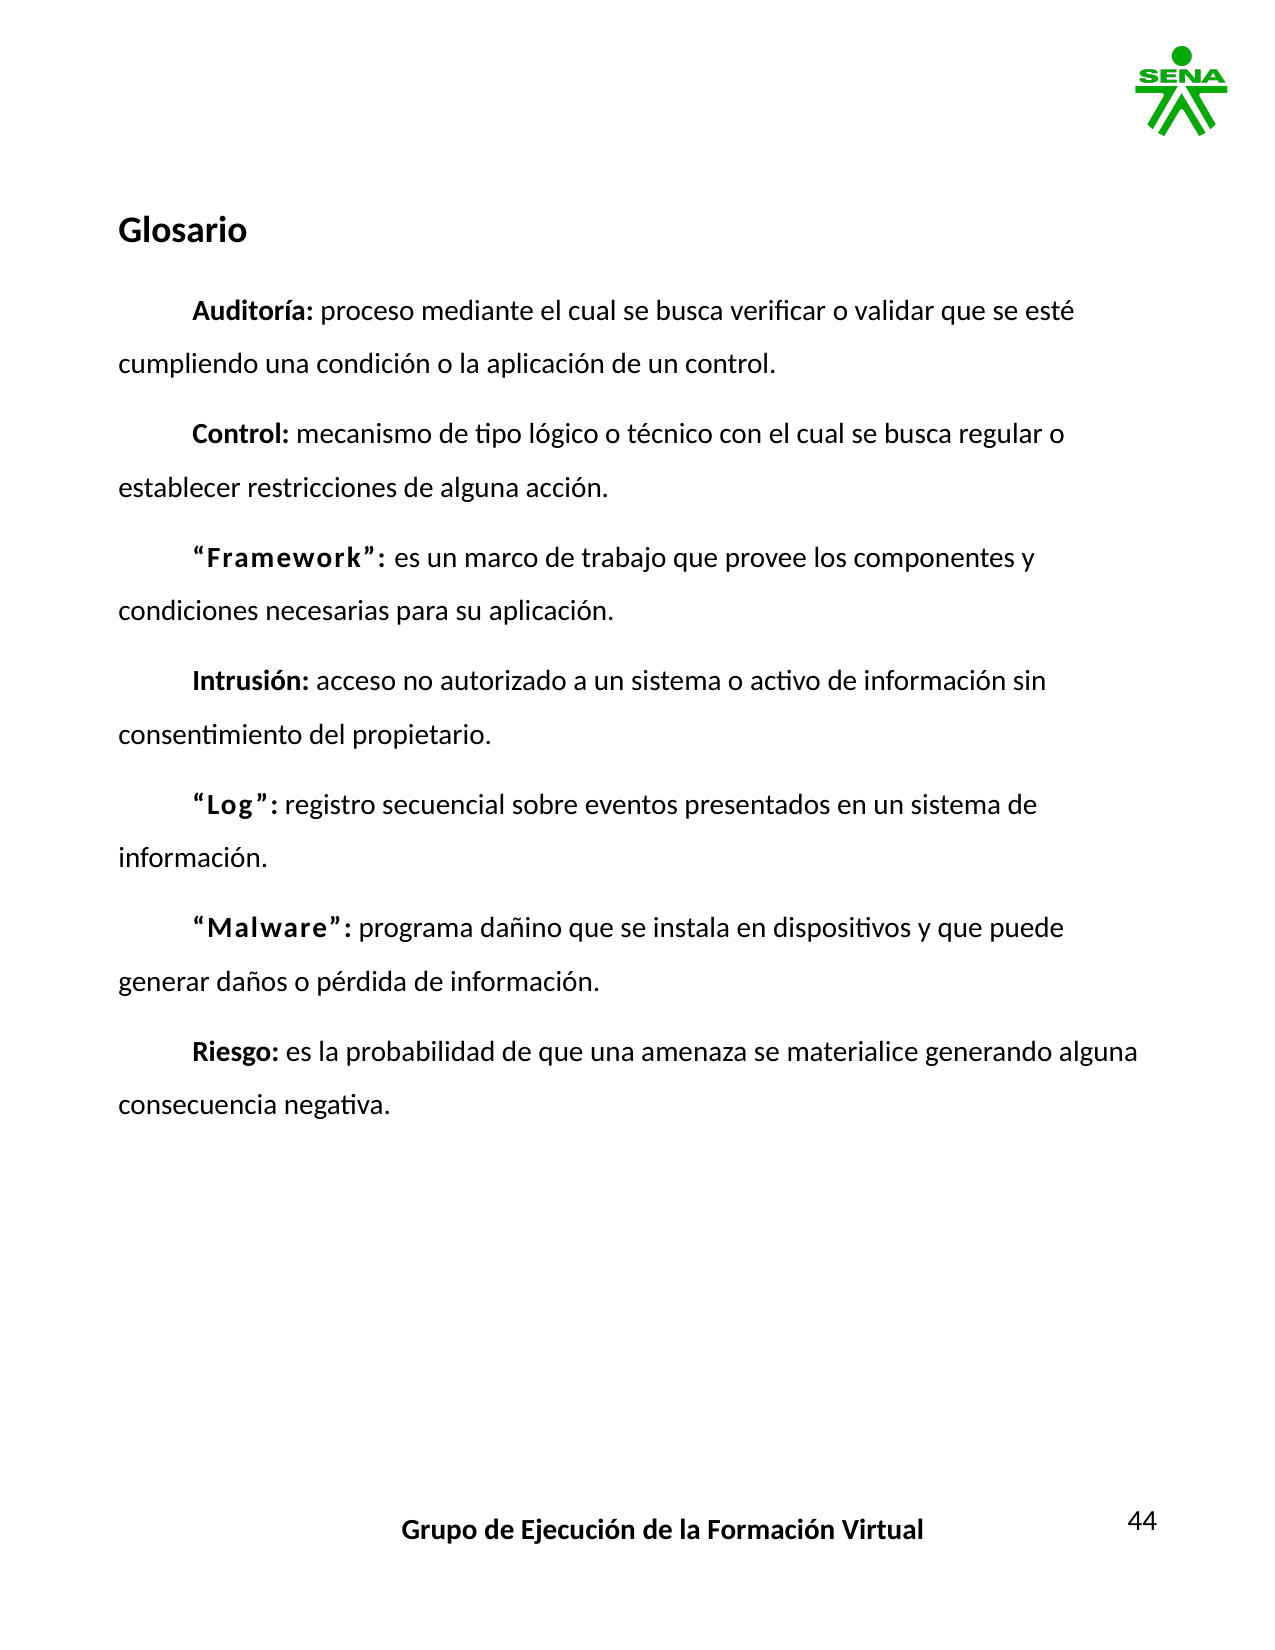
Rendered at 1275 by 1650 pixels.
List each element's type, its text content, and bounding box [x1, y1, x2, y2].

text Auditoría: proceso mediante el cual se busca verificar o validar que se esté cumpliendo una condición o la aplicación de un control. [118, 292, 1157, 381]
text “Framework”: es un marco de trabajo que provee los componentes y condiciones necesarias para su aplicación. [118, 539, 1157, 628]
text Intrusión: acceso no autorizado a un sistema o activo de información sin consentimiento del propietario. [118, 662, 1157, 751]
text Glosario [118, 206, 1157, 252]
text “Malware”: programa dañino que se instala en dispositivos y que puede generar daños o pérdida de información. [118, 909, 1157, 998]
picture [1135, 46, 1228, 136]
text Riesgo: es la probabilidad de que una amenaza se materialice generando alguna consecuencia negativa. [118, 1033, 1157, 1122]
text “Log”: registro secuencial sobre eventos presentados en un sistema de información. [118, 786, 1157, 875]
text Control: mecanismo de tipo lógico o técnico con el cual se busca regular o establecer restricciones de alguna acción. [118, 415, 1157, 504]
